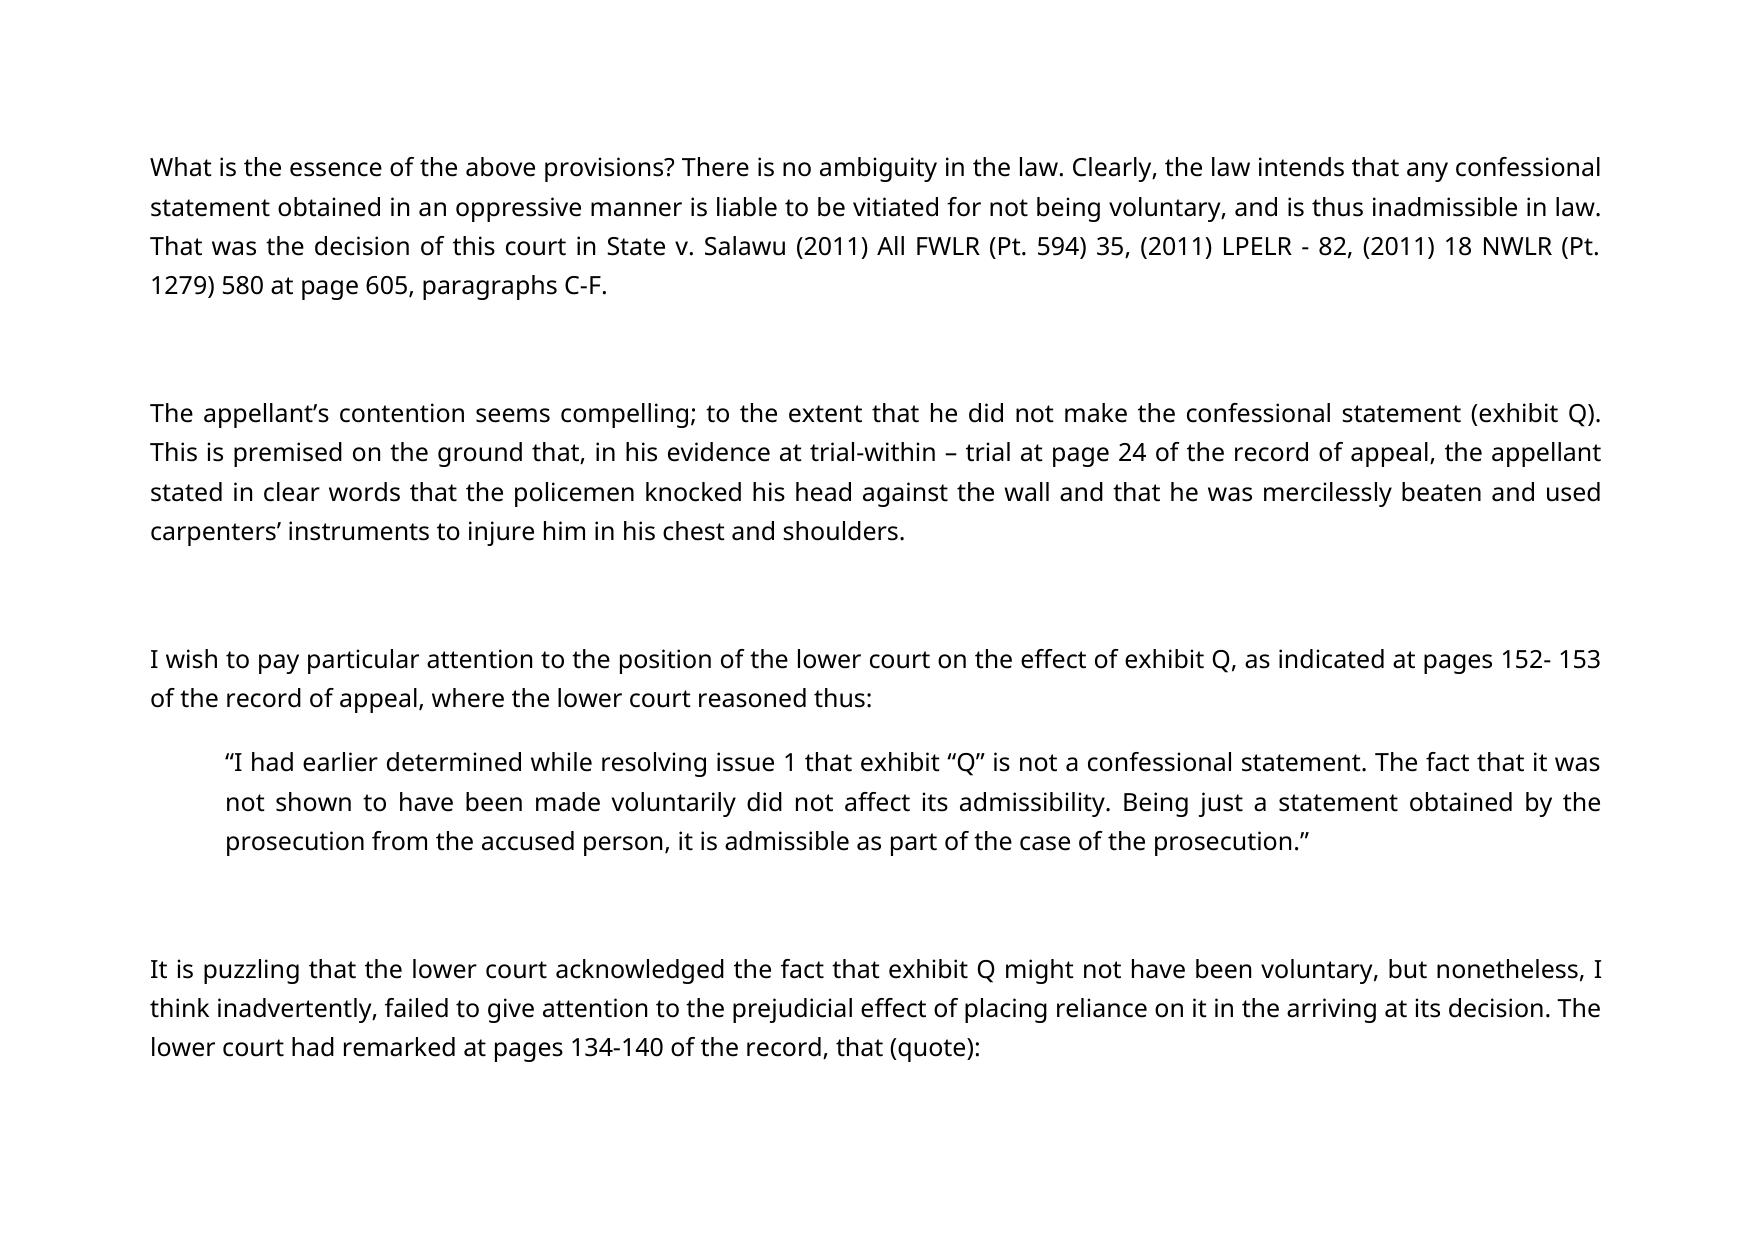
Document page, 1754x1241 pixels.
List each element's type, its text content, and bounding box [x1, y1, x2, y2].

text It is puzzling that the lower court acknowledged the fact that exhibit Q might not have been voluntary, but nonetheless, I think inadvertently, failed to give attention to the prejudicial effect of placing reliance on it in the arriving at its decision. The lower court had remarked at pages 134-140 of the record, that (quote): [150, 952, 1604, 1064]
text The appellant’s contention seems compelling; to the extent that he did not make the confessional statement (exhibit Q). This is premised on the ground that, in his evidence at trial-within – trial at page 24 of the record of appeal, the appellant stated in clear words that the policemen knocked his head against the wall and that he was mercilessly beaten and used carpenters’ instruments to injure him in his chest and shoulders. [150, 396, 1604, 547]
text I wish to pay particular attention to the position of the lower court on the effect of exhibit Q, as indicated at pages 152- 153 of the record of appeal, where the lower court reasoned thus: [150, 642, 1604, 715]
text “I had earlier determined while resolving issue 1 that exhibit “Q” is not a confessional statement. The fact that it was not shown to have been made voluntarily did not affect its admissibility. Being just a statement obtained by the prosecution from the accused person, it is admissible as part of the case of the prosecution.” [225, 745, 1604, 857]
text What is the essence of the above provisions? There is no ambiguity in the law. Clearly, the law intends that any confessional statement obtained in an oppressive manner is liable to be vitiated for not being voluntary, and is thus inadmissible in law. That was the decision of this court in State v. Salawu (2011) All FWLR (Pt. 594) 35, (2011) LPELR - 82, (2011) 18 NWLR (Pt. 1279) 580 at page 605, paragraphs C-F. [150, 150, 1604, 302]
